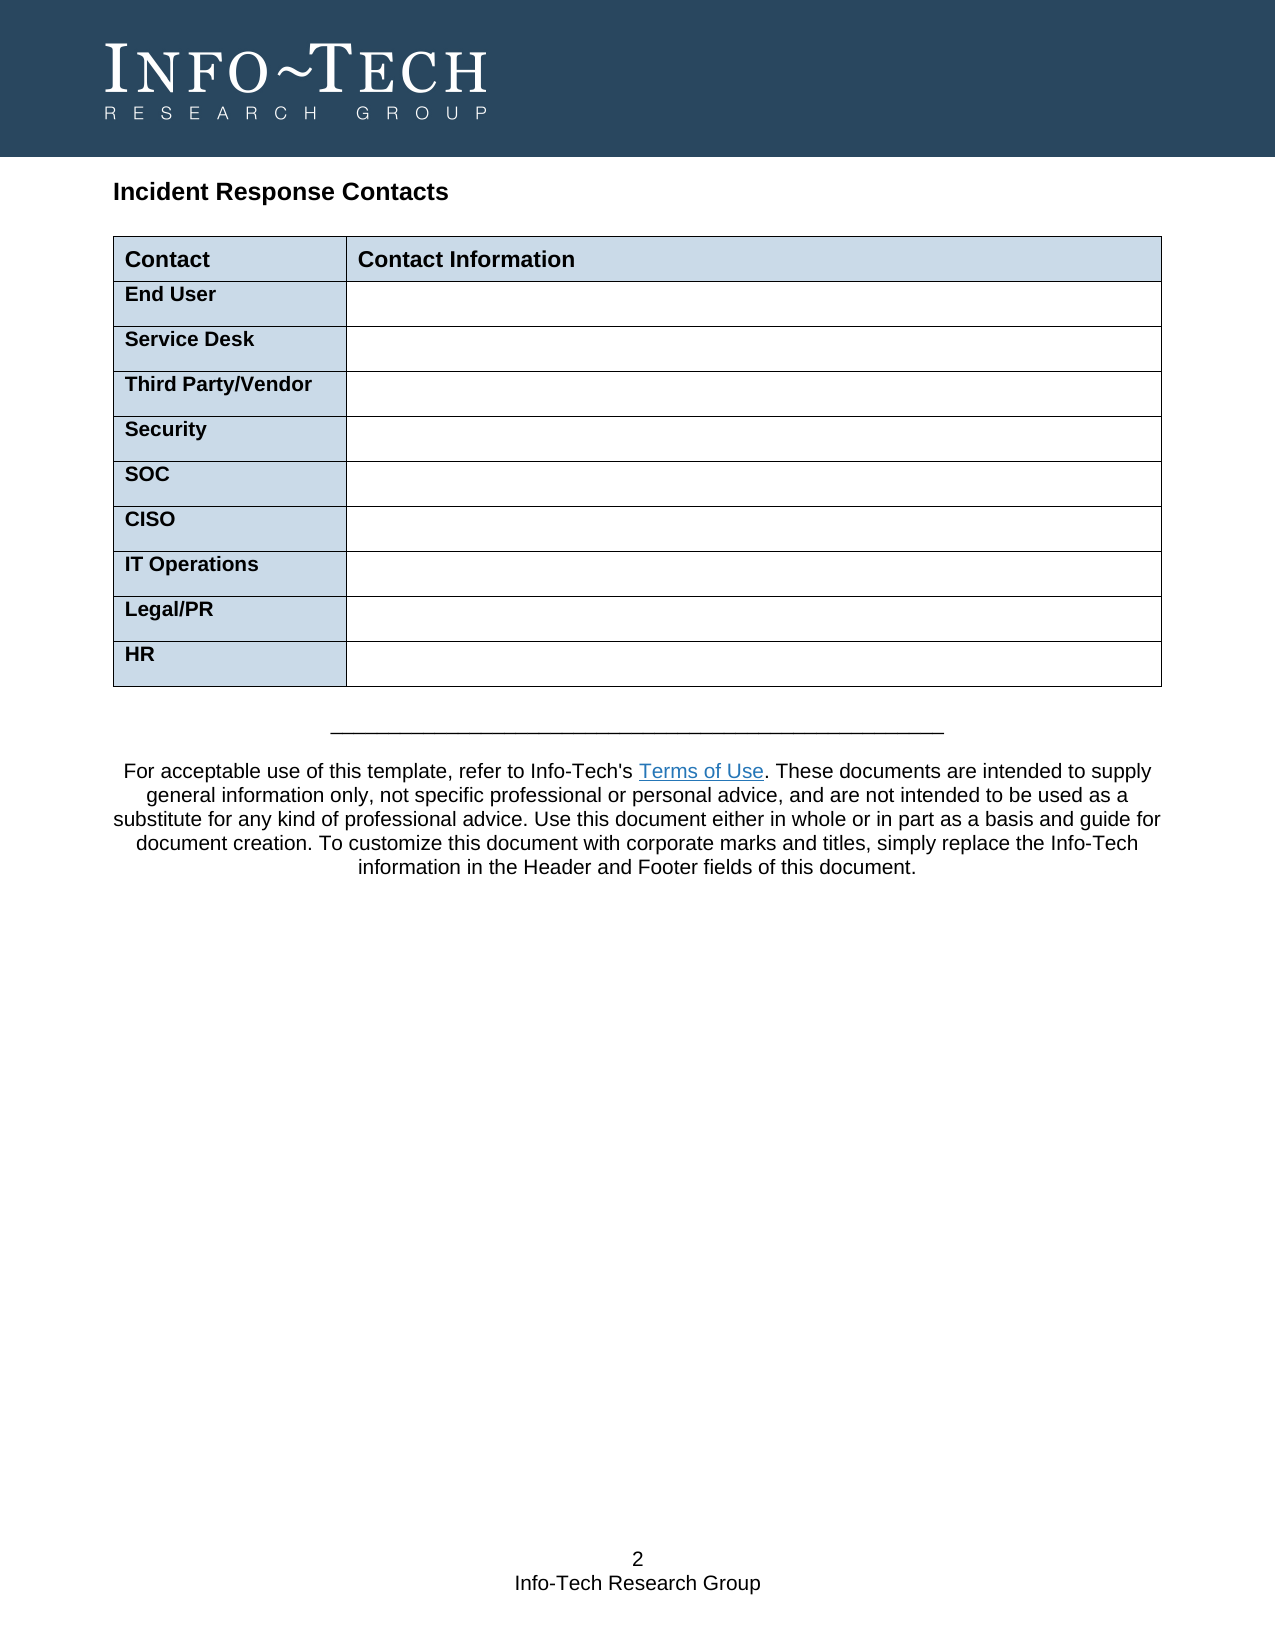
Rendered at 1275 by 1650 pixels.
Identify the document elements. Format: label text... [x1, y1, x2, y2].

table_cell [347, 642, 1161, 686]
table_cell Third Party/Vendor [114, 372, 346, 416]
table_cell SOC [114, 462, 346, 506]
table_cell End User [114, 282, 346, 326]
table_header Contact Information [347, 237, 1161, 281]
table_cell [347, 372, 1161, 416]
table_cell [347, 507, 1161, 551]
text _____________________________________________________ [113, 711, 1162, 735]
picture [0, 0, 1275, 157]
table_cell [347, 462, 1161, 506]
table_cell [347, 417, 1161, 461]
table_cell Security [114, 417, 346, 461]
table_cell [347, 597, 1161, 641]
subtitle Incident Response Contacts [113, 177, 1162, 206]
table_cell [347, 552, 1161, 596]
text For acceptable use of this template, refer to Info-Tech's Terms of Use. These documents are intended to supply general information only, not specific professional or personal advice, and are not intended to be used as a substitute for any kind of professional advice. Use this document either in whole or in part as a basis and guide for document creation. To customize this document with corporate marks and titles, simply replace the Info-Tech information in the Header and Footer fields of this document. [113, 759, 1162, 879]
table_cell Service Desk [114, 327, 346, 371]
table_cell [347, 282, 1161, 326]
table_cell CISO [114, 507, 346, 551]
table_cell IT Operations [114, 552, 346, 596]
table_header Contact [114, 237, 346, 281]
table_cell HR [114, 642, 346, 686]
table_cell Legal/PR [114, 597, 346, 641]
table_cell [347, 327, 1161, 371]
